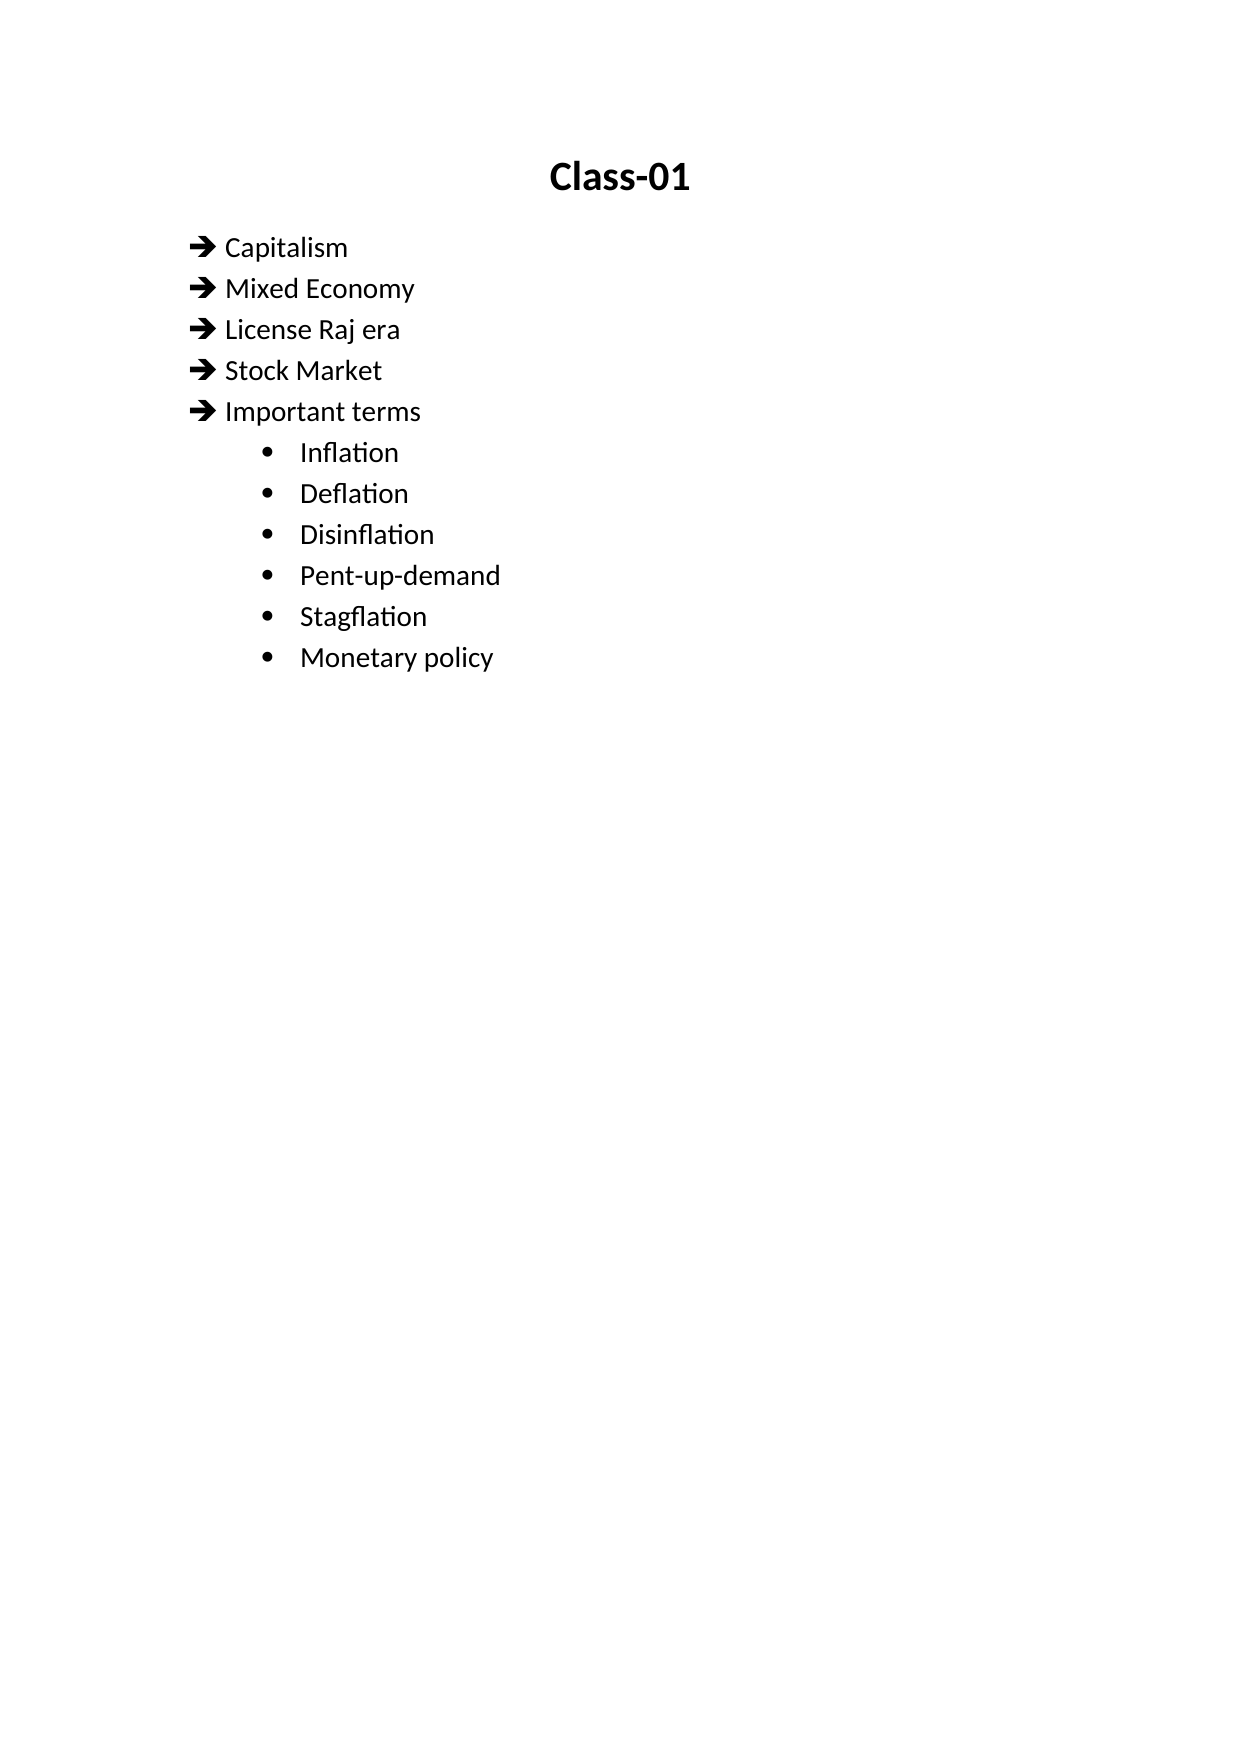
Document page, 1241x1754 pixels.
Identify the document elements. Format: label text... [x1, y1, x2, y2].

list Capitalism [187, 229, 1090, 265]
list Deflation [262, 475, 1090, 511]
list Inflation [262, 434, 1090, 469]
list Monetary policy [262, 639, 1090, 674]
list Pent-up-demand [262, 557, 1090, 592]
list License Raj era [187, 311, 1090, 347]
list Stagflation [262, 598, 1090, 633]
text Class-01 [150, 150, 1090, 201]
list Stock Market [187, 352, 1090, 388]
list Important terms [187, 393, 1090, 429]
list Mixed Economy [187, 270, 1090, 306]
list Disinflation [262, 516, 1090, 551]
